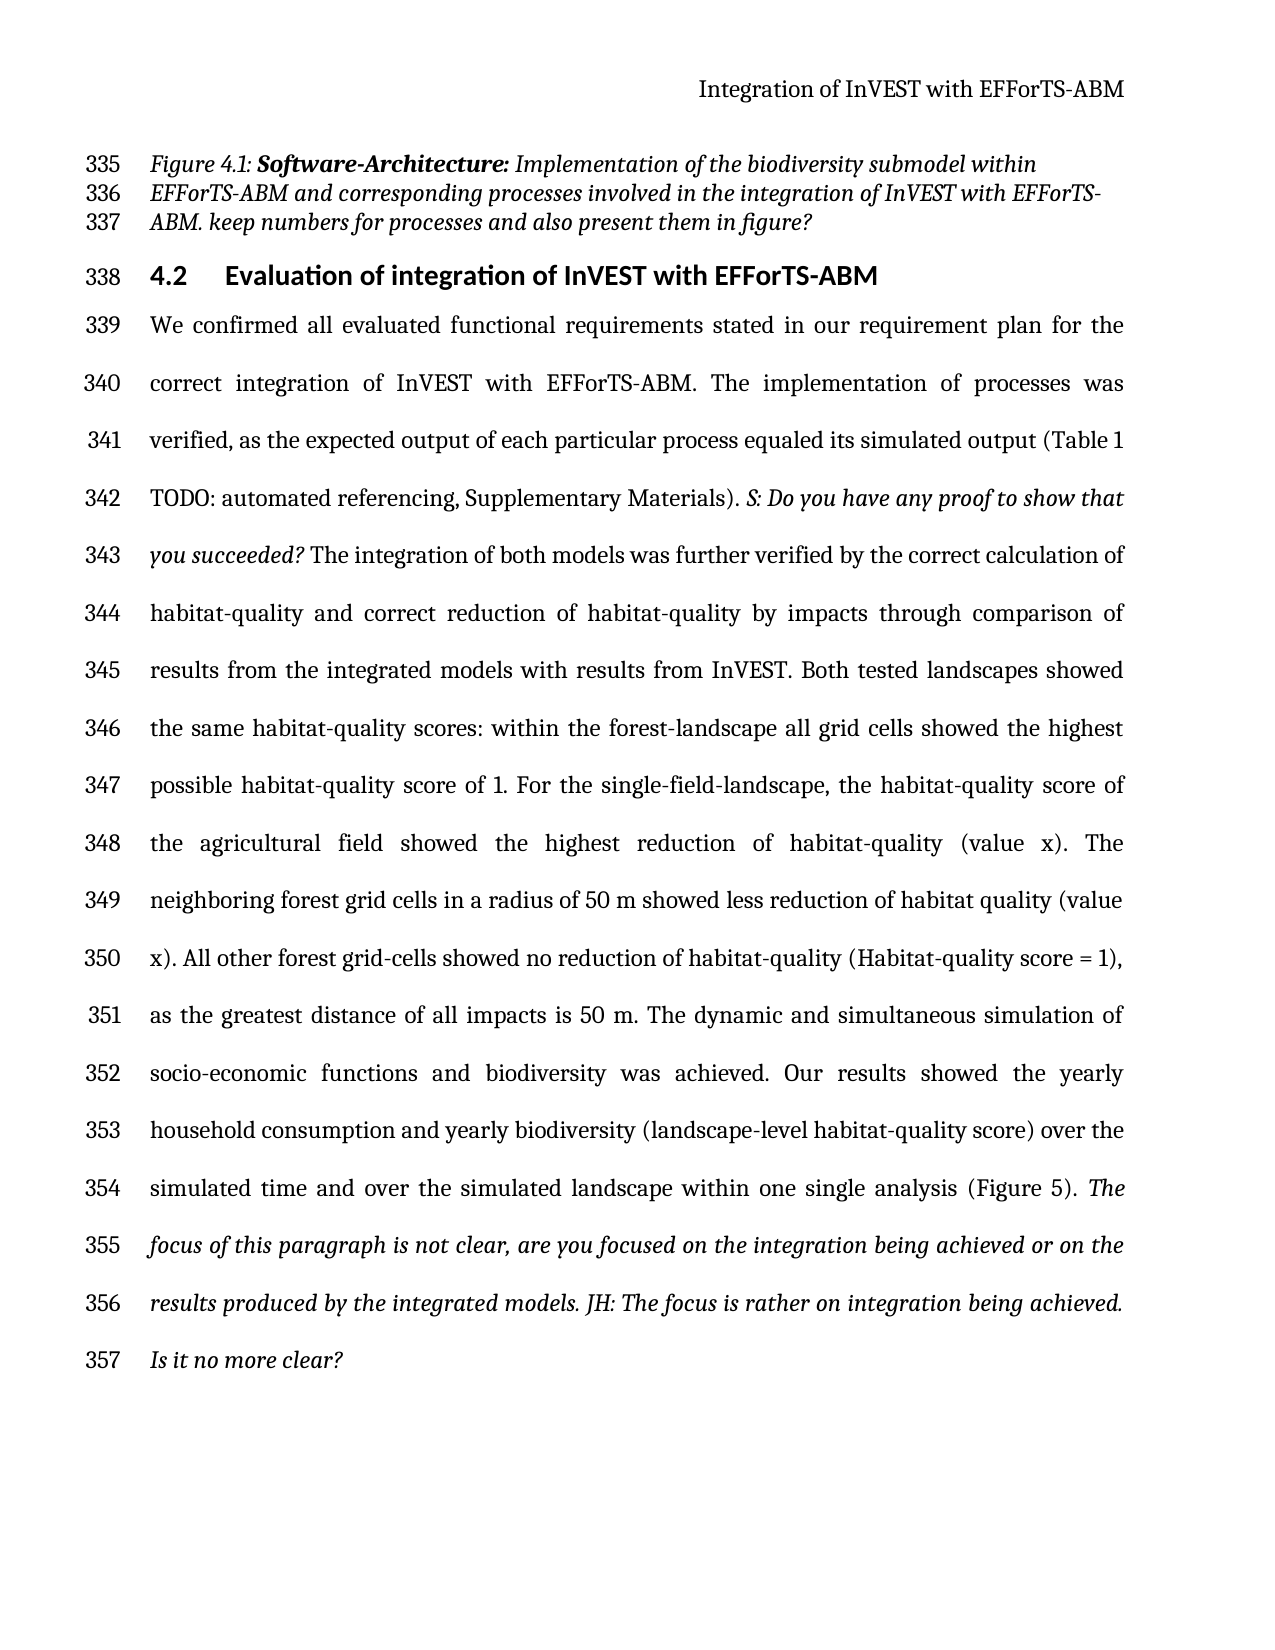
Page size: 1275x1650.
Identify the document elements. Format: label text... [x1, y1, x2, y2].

text Figure 4.1: Software-Architecture: Implementation of the biodiversity submodel within EFForTS-ABM and corresponding processes involved in the integration of InVEST with EFForTS-ABM. keep numbers for processes and also present them in figure? [150, 150, 1125, 236]
text We confirmed all evaluated functional requirements stated in our requirement plan for the correct integration of InVEST with EFForTS-ABM. The implementation of processes was verified, as the expected output of each particular process equaled its simulated output (Table 1 TODO: automated referencing, Supplementary Materials). S: Do you have any proof to show that you succeeded? The integration of both models was further verified by the correct calculation of habitat-quality and correct reduction of habitat-quality by impacts through comparison of results from the integrated models with results from InVEST. Both tested landscapes showed the same habitat-quality scores: within the forest-landscape all grid cells showed the highest possible habitat-quality score of 1. For the single-field-landscape, the habitat-quality score of the agricultural field showed the highest reduction of habitat-quality (value x). The neighboring forest grid cells in a radius of 50 m showed less reduction of habitat quality (value x). All other forest grid-cells showed no reduction of habitat-quality (Habitat-quality score = 1), as the greatest distance of all impacts is 50 m. The dynamic and simultaneous simulation of socio-economic functions and biodiversity was achieved. Our results showed the yearly household consumption and yearly biodiversity (landscape-level habitat-quality score) over the simulated time and over the simulated landscape within one single analysis (Figure 5). The focus of this paragraph is not clear, are you focused on the integration being achieved or on the results produced by the integrated models. JH: The focus is rather on integration being achieved. Is it no more clear? [150, 311, 1125, 1375]
subtitle 4.2 Evaluation of integration of InVEST with EFForTS-ABM [150, 257, 1125, 293]
